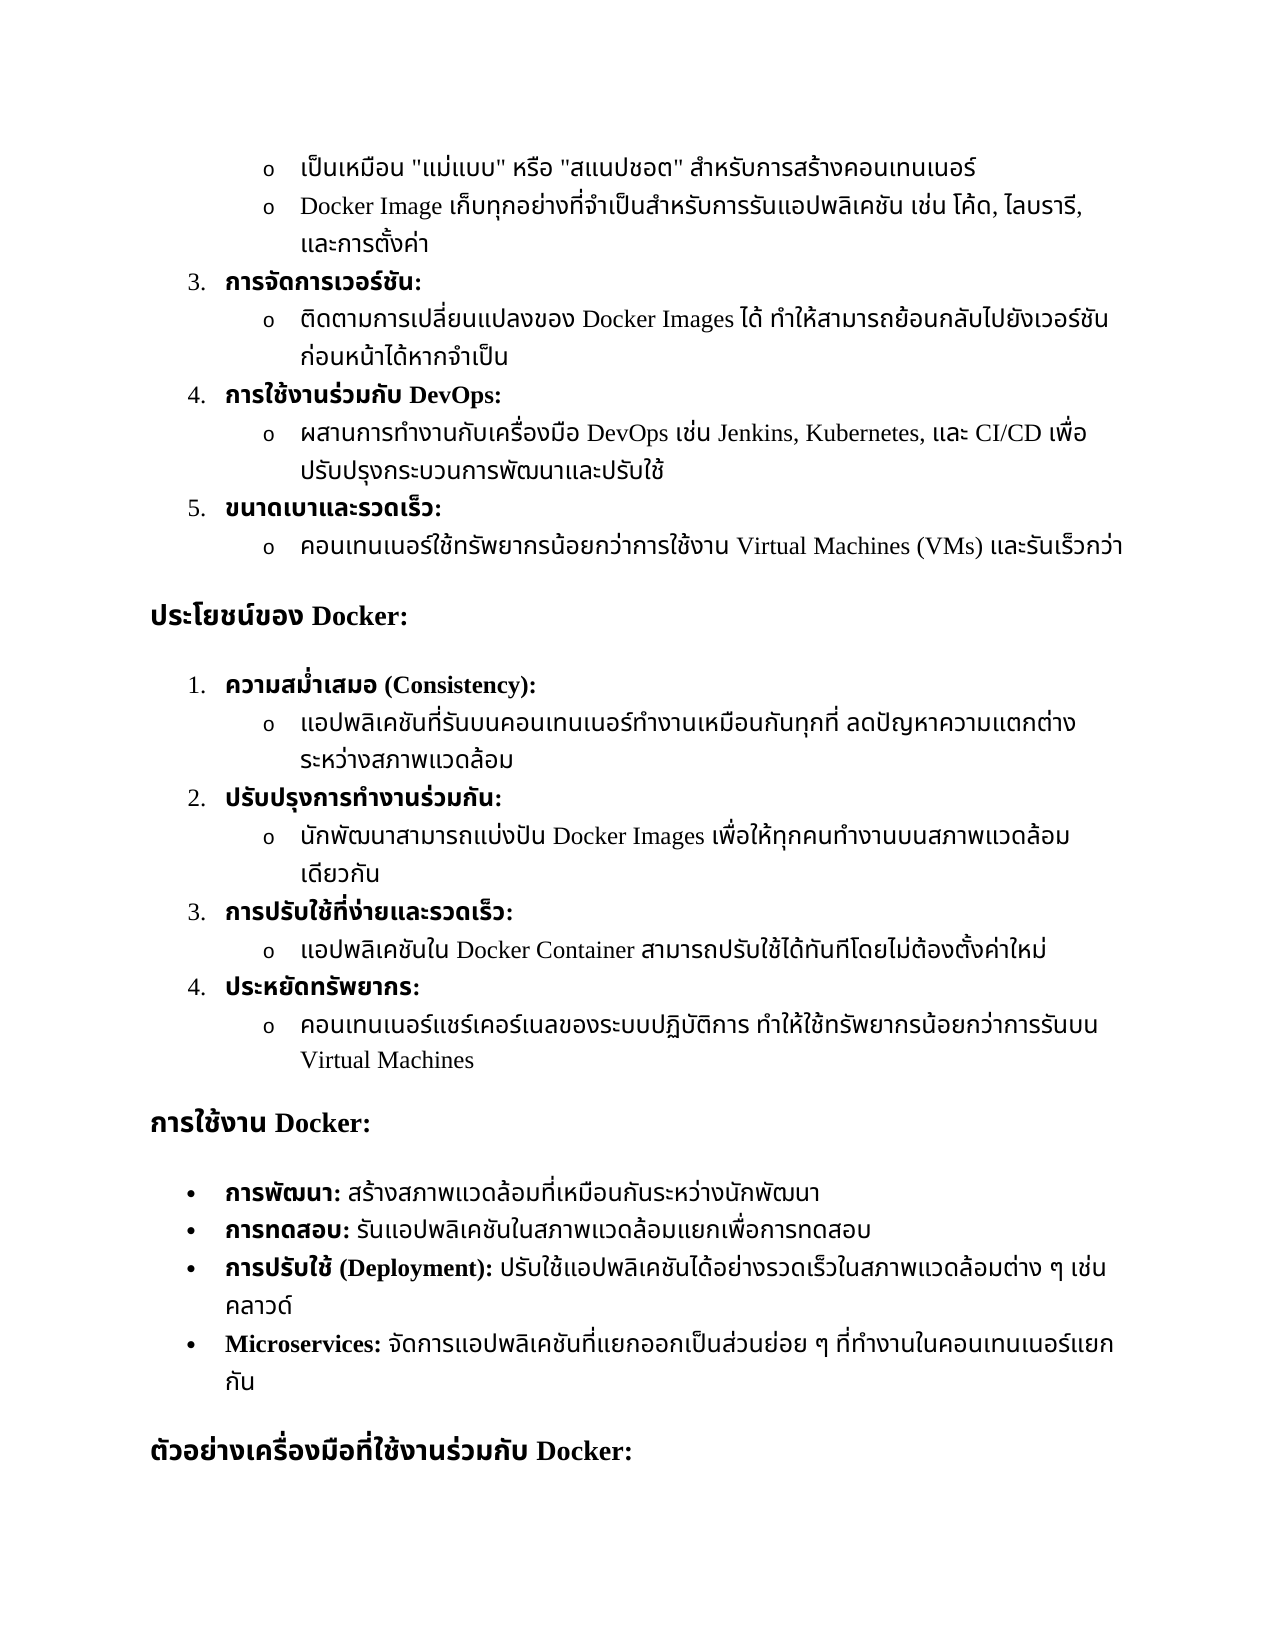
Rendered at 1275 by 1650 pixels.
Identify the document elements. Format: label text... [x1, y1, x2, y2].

list ขนาดเบาและรวดเร็ว: [187, 490, 1125, 528]
list นักพัฒนาสามารถแบ่งปัน Docker Images เพื่อให้ทุกคนทำงานบนสภาพแวดล้อมเดียวกัน [262, 818, 1125, 894]
list การใช้งานร่วมกับ DevOps: [187, 377, 1125, 415]
list คอนเทนเนอร์ใช้ทรัพยากรน้อยกว่าการใช้งาน Virtual Machines (VMs) และรันเร็วกว่า [262, 528, 1125, 566]
list ติดตามการเปลี่ยนแปลงของ Docker Images ได้ ทำให้สามารถย้อนกลับไปยังเวอร์ชันก่อนหน้าได้หากจำเป็น [262, 301, 1125, 377]
list Docker Image เก็บทุกอย่างที่จำเป็นสำหรับการรันแอปพลิเคชัน เช่น โค้ด, ไลบรารี, และการตั้งค่า [262, 188, 1125, 263]
list ผสานการทำงานกับเครื่องมือ DevOps เช่น Jenkins, Kubernetes, และ CI/CD เพื่อปรับปรุงกระบวนการพัฒนาและปรับใช้ [262, 415, 1125, 490]
list คอนเทนเนอร์แชร์เคอร์เนลของระบบปฏิบัติการ ทำให้ใช้ทรัพยากรน้อยกว่าการรันบน Virtual Machines [262, 1007, 1125, 1074]
text การใช้งาน Docker: [150, 1103, 1125, 1145]
list ปรับปรุงการทำงานร่วมกัน: [187, 780, 1125, 818]
list ความสม่ำเสมอ (Consistency): [187, 667, 1125, 704]
list Microservices: จัดการแอปพลิเคชันที่แยกออกเป็นส่วนย่อย ๆ ที่ทำงานในคอนเทนเนอร์แยกกัน [187, 1326, 1125, 1401]
list แอปพลิเคชันที่รันบนคอนเทนเนอร์ทำงานเหมือนกันทุกที่ ลดปัญหาความแตกต่างระหว่างสภาพแวดล้อม [262, 704, 1125, 780]
list การพัฒนา: สร้างสภาพแวดล้อมที่เหมือนกันระหว่างนักพัฒนา [187, 1174, 1125, 1212]
list การปรับใช้ (Deployment): ปรับใช้แอปพลิเคชันได้อย่างรวดเร็วในสภาพแวดล้อมต่าง ๆ เช่น คลาวด์ [187, 1250, 1125, 1326]
list การทดสอบ: รันแอปพลิเคชันในสภาพแวดล้อมแยกเพื่อการทดสอบ [187, 1212, 1125, 1250]
list ประหยัดทรัพยากร: [187, 969, 1125, 1007]
list การปรับใช้ที่ง่ายและรวดเร็ว: [187, 894, 1125, 931]
text ตัวอย่างเครื่องมือที่ใช้งานร่วมกับ Docker: [150, 1431, 1125, 1473]
text ประโยชน์ของ Docker: [150, 595, 1125, 638]
list แอปพลิเคชันใน Docker Container สามารถปรับใช้ได้ทันทีโดยไม่ต้องตั้งค่าใหม่ [262, 931, 1125, 969]
list การจัดการเวอร์ชัน: [187, 263, 1125, 301]
list เป็นเหมือน "แม่แบบ" หรือ "สแนปชอต" สำหรับการสร้างคอนเทนเนอร์ [262, 150, 1125, 188]
